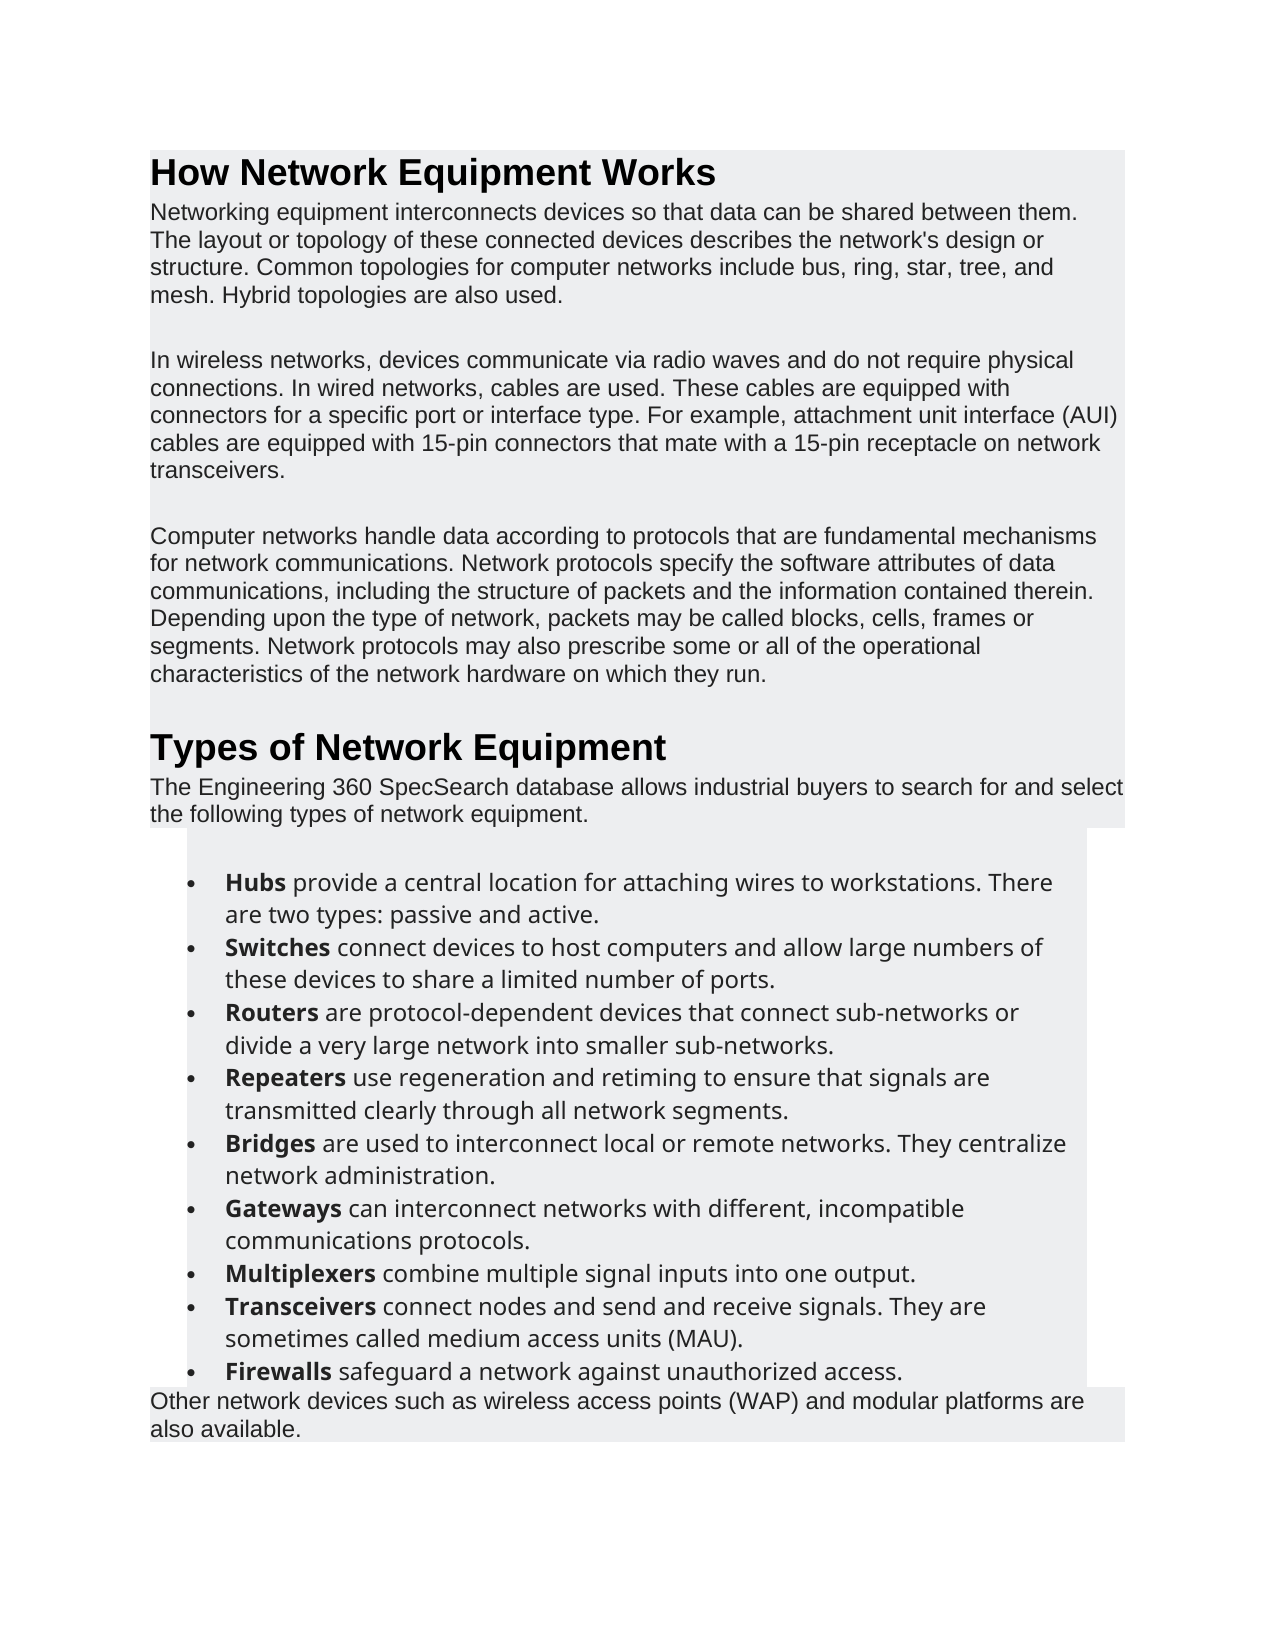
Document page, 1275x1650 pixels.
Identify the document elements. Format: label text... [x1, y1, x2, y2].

list Multiplexers combine multiple signal inputs into one output. [187, 1257, 1087, 1289]
list Hubs provide a central location for attaching wires to workstations. There are two types: passive and active. [187, 866, 1087, 931]
text Networking equipment interconnects devices so that data can be shared between them. The layout or topology of these connected devices describes the network's design or structure. Common topologies for computer networks include bus, ring, star, tree, and mesh. Hybrid topologies are also used. [150, 198, 1125, 308]
text Computer networks handle data according to protocols that are fundamental mechanisms for network communications. Network protocols specify the software attributes of data communications, including the structure of packets and the information contained therein. Depending upon the type of network, packets may be called blocks, cells, frames or segments. Network protocols may also prescribe some or all of the operational characteristics of the network hardware on which they run. [150, 522, 1125, 687]
list Gateways can interconnect networks with different, incompatible communications protocols. [187, 1192, 1087, 1257]
text Types of Network Equipment [150, 725, 1125, 768]
text How Network Equipment Works [150, 150, 1125, 193]
list Firewalls safeguard a network against unauthorized access. [187, 1354, 1087, 1387]
list Repeaters use regeneration and retiming to ensure that signals are transmitted clearly through all network segments. [187, 1061, 1087, 1126]
list Transceivers connect nodes and send and receive signals. They are sometimes called medium access units (MAU). [187, 1289, 1087, 1354]
text The Engineering 360 SpecSearch database allows industrial buyers to search for and select the following types of network equipment. [150, 773, 1125, 828]
list Routers are protocol-dependent devices that connect sub-networks or divide a very large network into smaller sub-networks. [187, 996, 1087, 1061]
text In wireless networks, devices communicate via radio waves and do not require physical connections. In wired networks, cables are used. These cables are equipped with connectors for a specific port or interface type. For example, attachment unit interface (AUI) cables are equipped with 15-pin connectors that mate with a 15-pin receptacle on network transceivers. [150, 346, 1125, 484]
list Switches connect devices to host computers and allow large numbers of these devices to share a limited number of ports. [187, 931, 1087, 996]
text Other network devices such as wireless access points (WAP) and modular platforms are also available. [150, 1387, 1125, 1442]
list Bridges are used to interconnect local or remote networks. They centralize network administration. [187, 1126, 1087, 1192]
